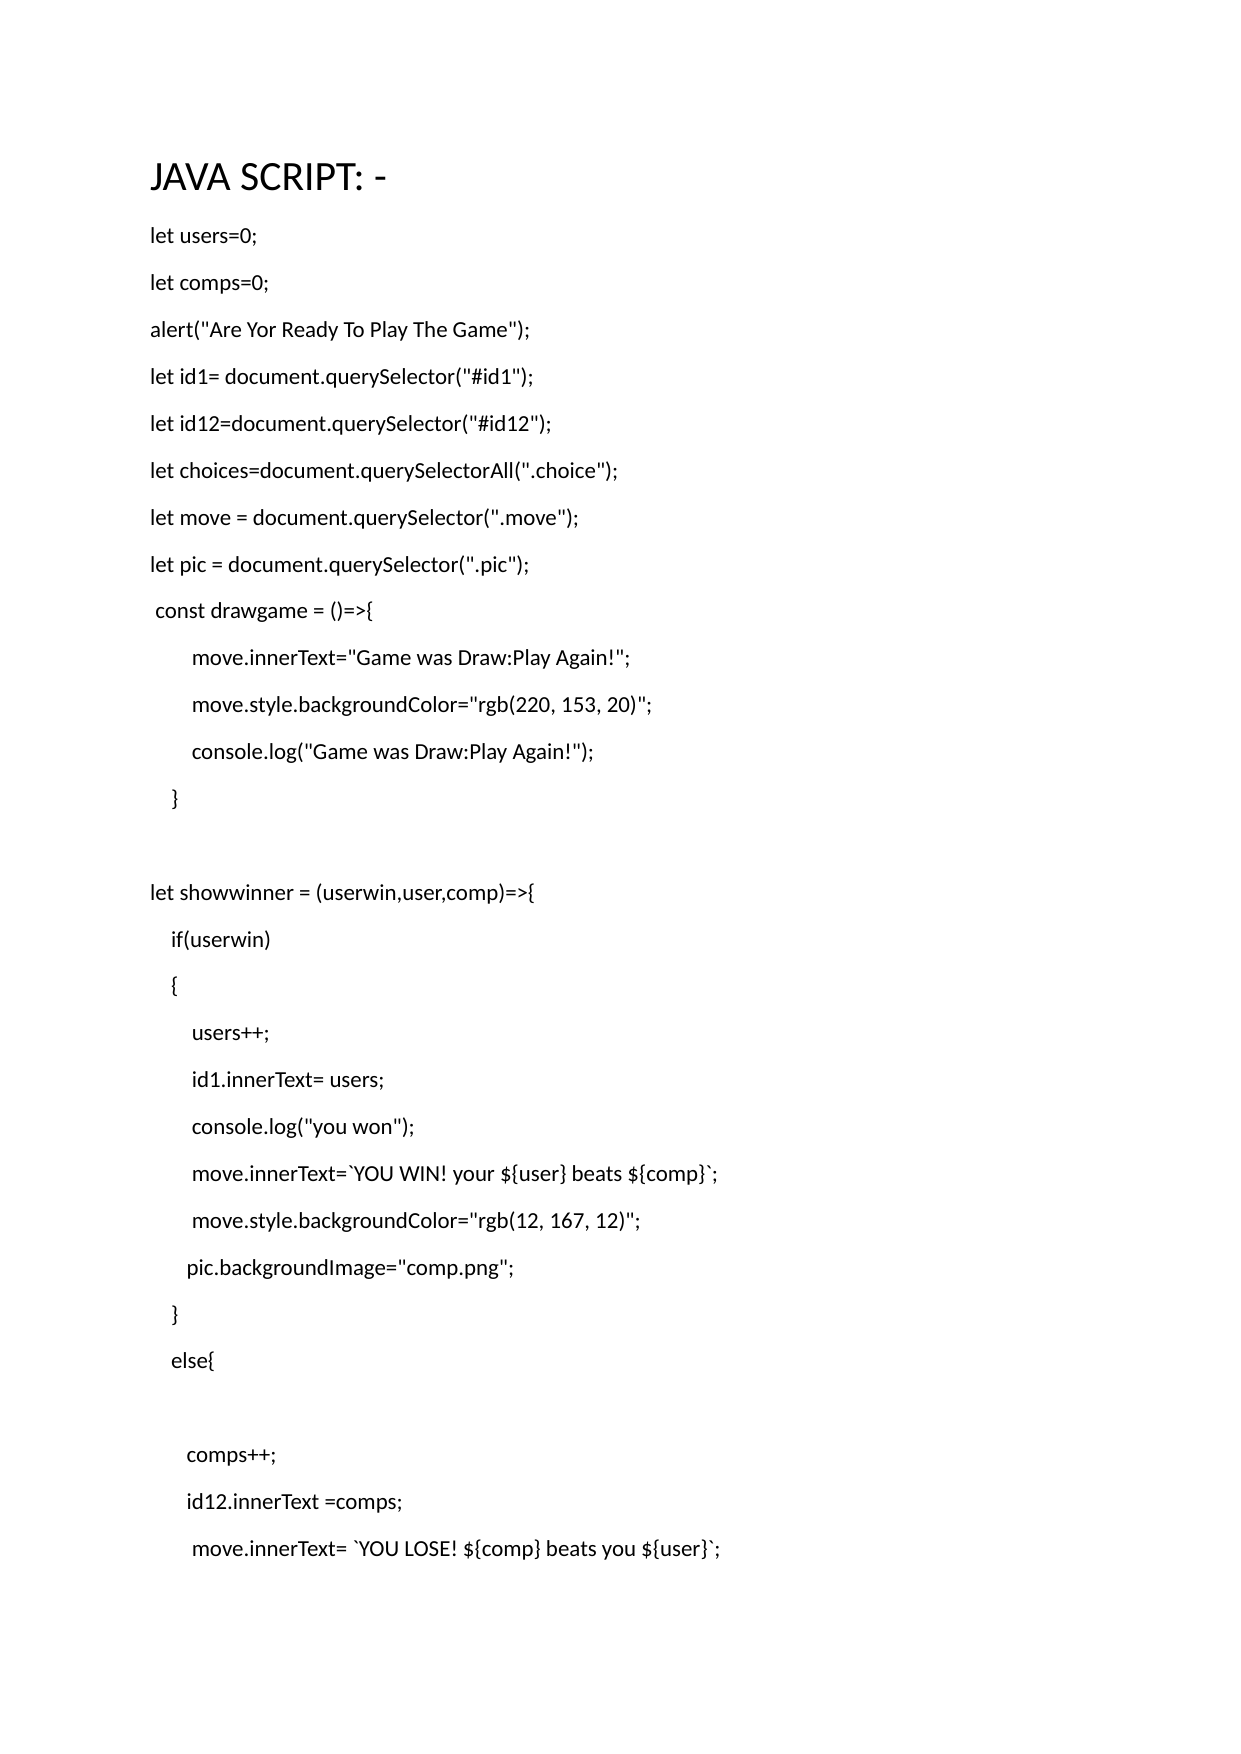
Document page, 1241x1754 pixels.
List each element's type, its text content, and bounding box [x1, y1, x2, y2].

text move.innerText=`YOU WIN! your ${user} beats ${comp}`; [150, 1159, 1090, 1187]
text } [150, 1300, 1090, 1328]
text console.log("you won"); [150, 1112, 1090, 1140]
text id12.innerText =comps; [150, 1487, 1090, 1515]
text move.innerText= `YOU LOSE! ${comp} beats you ${user}`; [150, 1534, 1090, 1562]
text move.style.backgroundColor="rgb(12, 167, 12)"; [150, 1206, 1090, 1234]
text move.innerText="Game was Draw:Play Again!"; [150, 643, 1090, 671]
text let move = document.querySelector(".move"); [150, 503, 1090, 531]
text let id12=document.querySelector("#id12"); [150, 409, 1090, 437]
text id1.innerText= users; [150, 1065, 1090, 1093]
text alert("Are Yor Ready To Play The Game"); [150, 315, 1090, 343]
text let users=0; [150, 222, 1090, 249]
text let pic = document.querySelector(".pic"); [150, 550, 1090, 578]
text if(userwin) [150, 925, 1090, 953]
text let choices=document.querySelectorAll(".choice"); [150, 456, 1090, 484]
text move.style.backgroundColor="rgb(220, 153, 20)"; [150, 690, 1090, 718]
text comps++; [150, 1440, 1090, 1468]
text const drawgame = ()=>{ [150, 597, 1090, 624]
text else{ [150, 1347, 1090, 1374]
text { [150, 972, 1090, 999]
text users++; [150, 1018, 1090, 1046]
text console.log("Game was Draw:Play Again!"); [150, 737, 1090, 765]
text let comps=0; [150, 268, 1090, 296]
text let showwinner = (userwin,user,comp)=>{ [150, 878, 1090, 906]
text JAVA SCRIPT: - [150, 150, 1090, 201]
text pic.backgroundImage="comp.png"; [150, 1253, 1090, 1281]
text } [150, 784, 1090, 812]
text let id1= document.querySelector("#id1"); [150, 362, 1090, 390]
